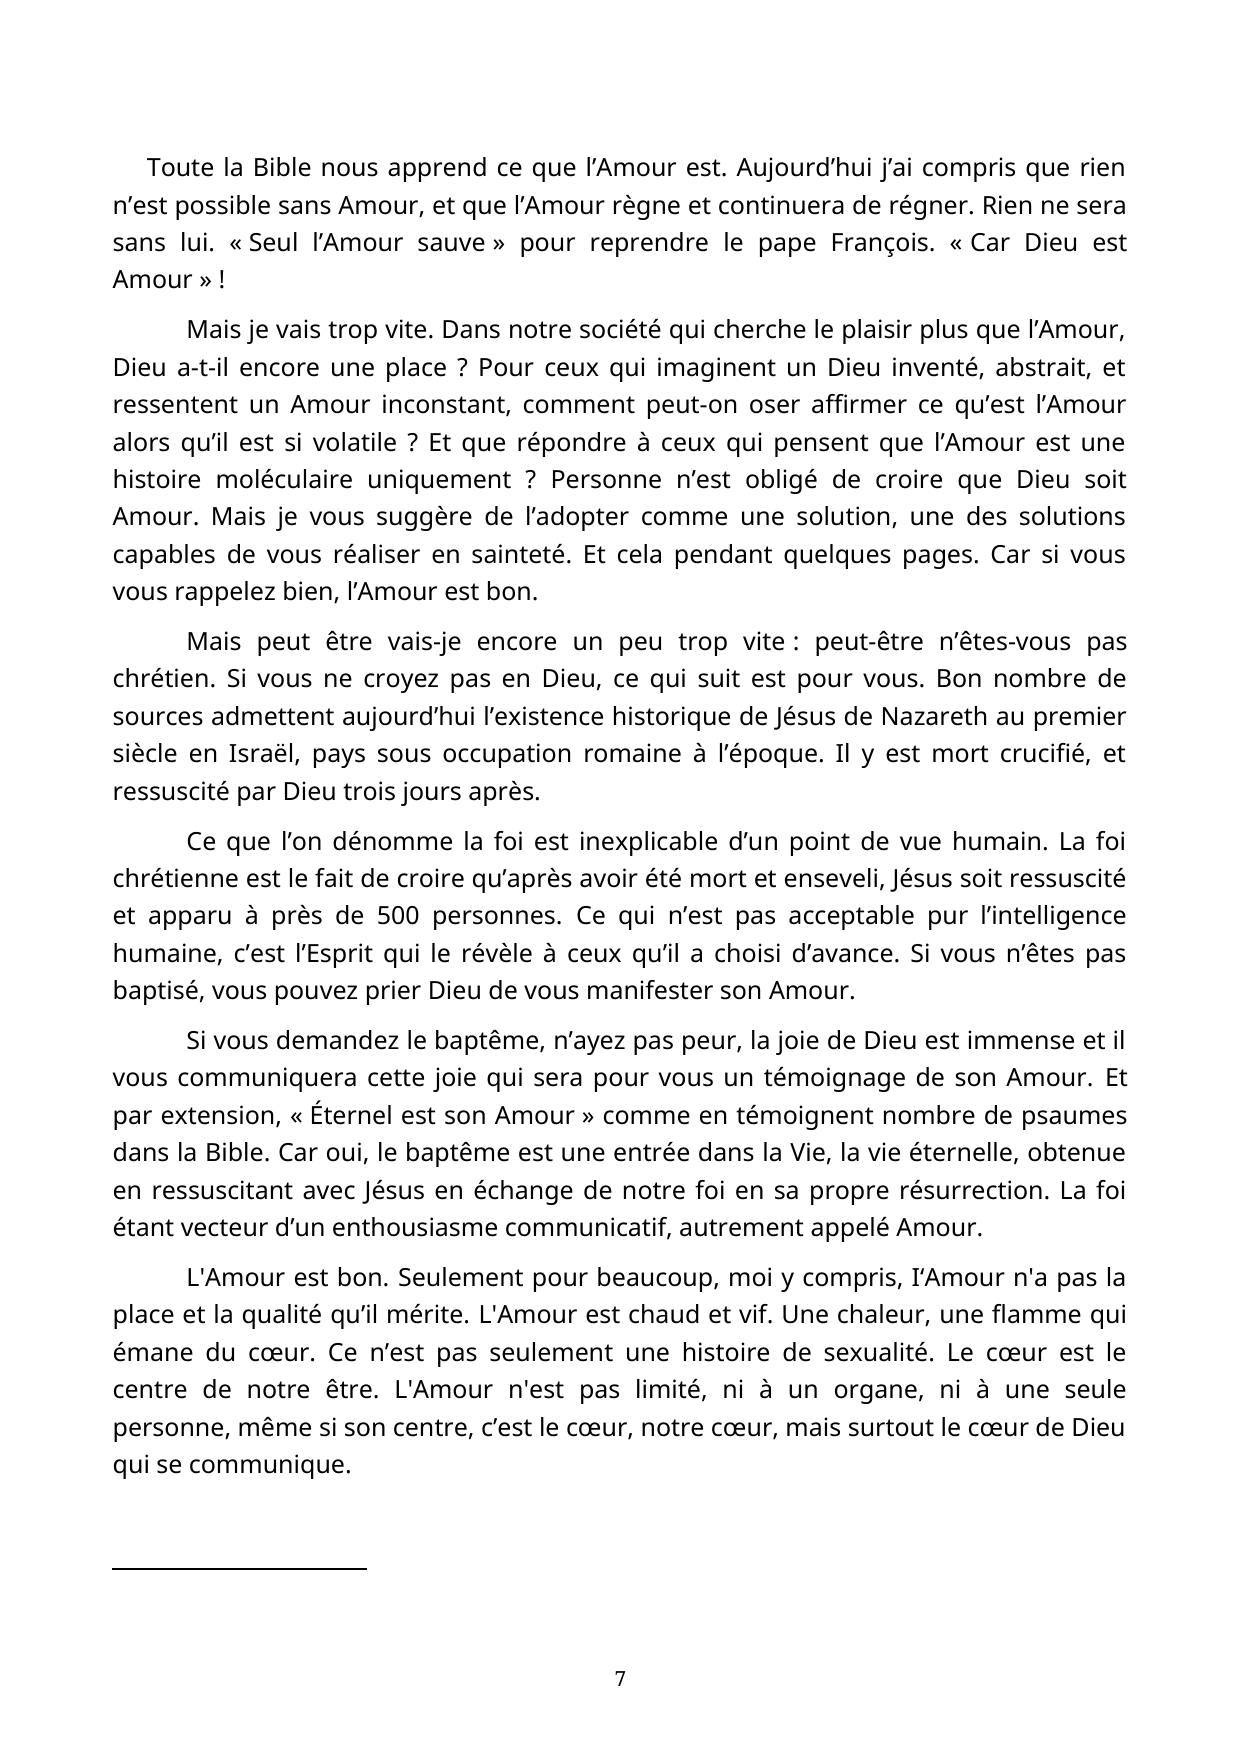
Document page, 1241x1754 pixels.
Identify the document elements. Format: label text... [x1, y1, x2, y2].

text Mais je vais trop vite. Dans notre société qui cherche le plaisir plus que l’Amour, Dieu a-t-il encore une place ? Pour ceux qui imaginent un Dieu inventé, abstrait, et ressentent un Amour inconstant, comment peut-on oser affirmer ce qu’est l’Amour alors qu’il est si volatile ? Et que répondre à ceux qui pensent que l’Amour est une histoire moléculaire uniquement ? Personne n’est obligé de croire que Dieu soit Amour. Mais je vous suggère de l’adopter comme une solution, une des solutions capables de vous réaliser en sainteté. Et cela pendant quelques pages. Car si vous vous rappelez bien, l’Amour est bon. [112, 525, 1128, 608]
text Toute la Bible nous apprend ce que l’Amour est. Aujourd’hui j’ai compris que rien n’est possible sans Amour, et que l’Amour règne et continuera de régner. Rien ne sera sans lui. « Seul l’Amour sauve » pour reprendre le pape François. « Car Dieu est Amour » ! [112, 150, 1128, 296]
text L'Amour est bon. Seulement pour beaucoup, moi y compris, I‘Amour n'a pas la place et la qualité qu’il mérite. L'Amour est chaud et vif. Une chaleur, une flamme qui émane du cœur. Ce n’est pas seulement une histoire de sexualité. Le cœur est le centre de notre être. L'Amour n'est pas limité, ni à un organe, ni à une seule personne, même si son centre, c’est le cœur, notre cœur, mais surtout le cœur de Dieu qui se communique. [112, 1259, 1128, 1481]
text Mais je vais trop vite. Dans notre société qui cherche le plaisir plus que l’Amour, Dieu a-t-il encore une place ? Pour ceux qui imaginent un Dieu inventé, abstrait, et ressentent un Amour inconstant, comment peut-on oser affirmer ce qu’est l’Amour alors qu’il est si volatile ? Et que répondre à ceux qui pensent que l’Amour est une histoire moléculaire uniquement ? Personne n’est obligé de croire que Dieu soit Amour. Mais je vous suggère de l’adopter comme une solution, une des solutions capables de vous réaliser en sainteté. Et cela pendant quelques pages. Car si vous vous rappelez bien, l’Amour est bon. [112, 312, 1128, 524]
text Ce que l’on dénomme la foi est inexplicable d’un point de vue humain. La foi chrétienne est le fait de croire qu’après avoir été mort et enseveli, Jésus soit ressuscité et apparu à près de 500 personnes. Ce qui n’est pas acceptable pur l’intelligence humaine, c’est l’Esprit qui le révèle à ceux qu’il a choisi d’avance. Si vous n’êtes pas baptisé, vous pouvez prier Dieu de vous manifester son Amour. [112, 823, 1128, 1007]
text Si vous demandez le baptême, n’ayez pas peur, la joie de Dieu est immense et il vous communiquera cette joie qui sera pour vous un témoignage de son Amour. Et par extension, « Éternel est son Amour » comme en témoignent nombre de psaumes dans la Bible. Car oui, le baptême est une entrée dans la Vie, la vie éternelle, obtenue en ressuscitant avec Jésus en échange de notre foi en sa propre résurrection. La foi étant vecteur d’un enthousiasme communicatif, autrement appelé Amour. [112, 1023, 1128, 1244]
text Mais peut être vais-je encore un peu trop vite : peut-être n’êtes-vous pas chrétien. Si vous ne croyez pas en Dieu, ce qui suit est pour vous. Bon nombre de sources admettent aujourd’hui l’existence historique de Jésus de Nazareth au premier siècle en Israël, pays sous occupation romaine à l’époque. Il y est mort crucifié, et ressuscité par Dieu trois jours après. [112, 624, 1128, 807]
